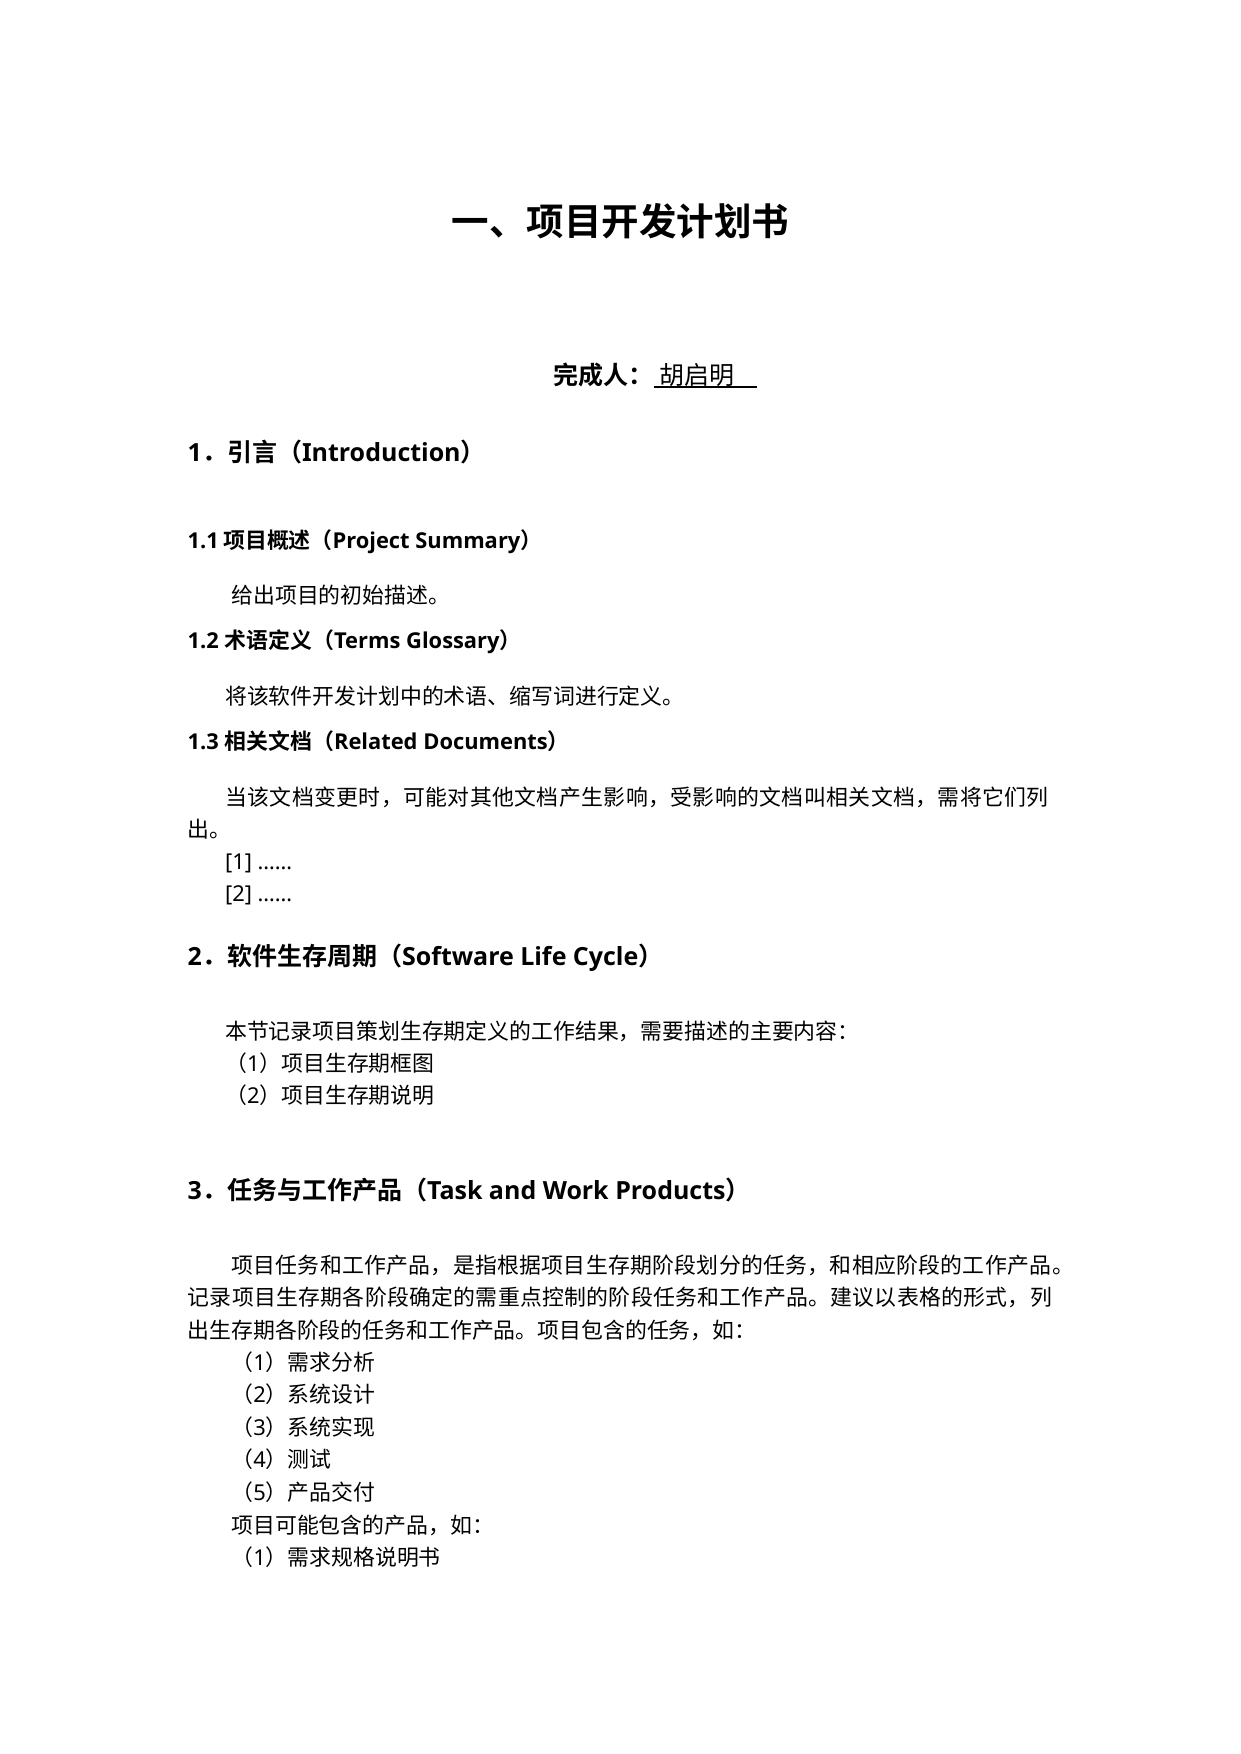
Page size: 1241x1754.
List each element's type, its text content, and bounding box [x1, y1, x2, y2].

text （3）系统实现 [187, 1410, 1053, 1442]
text （4）测试 [187, 1442, 1053, 1475]
text （2）系统设计 [187, 1377, 1053, 1410]
text （5）产品交付 [187, 1475, 1053, 1507]
text 给出项目的初始描述。 [187, 578, 1053, 611]
text （1）项目生存期框图 [187, 1046, 1053, 1078]
text 当该文档变更时，可能对其他文档产生影响，受影响的文档叫相关文档，需将它们列出。 [187, 779, 1053, 844]
subtitle 3．任务与工作产品（Task and Work Products） [187, 1156, 1053, 1221]
text 项目任务和工作产品，是指根据项目生存期阶段划分的任务，和相应阶段的工作产品。记录项目生存期各阶段确定的需重点控制的阶段任务和工作产品。建议以表格的形式，列出生存期各阶段的任务和工作产品。项目包含的任务，如： [187, 1247, 1053, 1345]
text （1）需求规格说明书 [187, 1540, 1053, 1572]
subtitle 1．引言（Introduction） [187, 418, 1053, 483]
text 本节记录项目策划生存期定义的工作结果，需要描述的主要内容： [187, 1013, 1053, 1046]
text 项目可能包含的产品，如： [187, 1507, 1053, 1540]
subtitle 1.1项目概述（Project Summary） [187, 522, 1053, 555]
subtitle 2．软件生存周期（Software Life Cycle） [187, 922, 1053, 987]
text [2] …… [187, 877, 1053, 909]
text 完成人： 胡启明 [187, 341, 1053, 406]
subtitle 1.3 相关文档（Related Documents） [187, 724, 1053, 756]
text 将该软件开发计划中的术语、缩写词进行定义。 [187, 679, 1053, 711]
text （1）需求分析 [187, 1345, 1053, 1377]
text （2）项目生存期说明 [187, 1078, 1053, 1111]
subtitle 一、项目开发计划书 [187, 187, 1053, 252]
subtitle 1.2 术语定义（Terms Glossary） [187, 623, 1053, 656]
text [1] …… [187, 844, 1053, 877]
